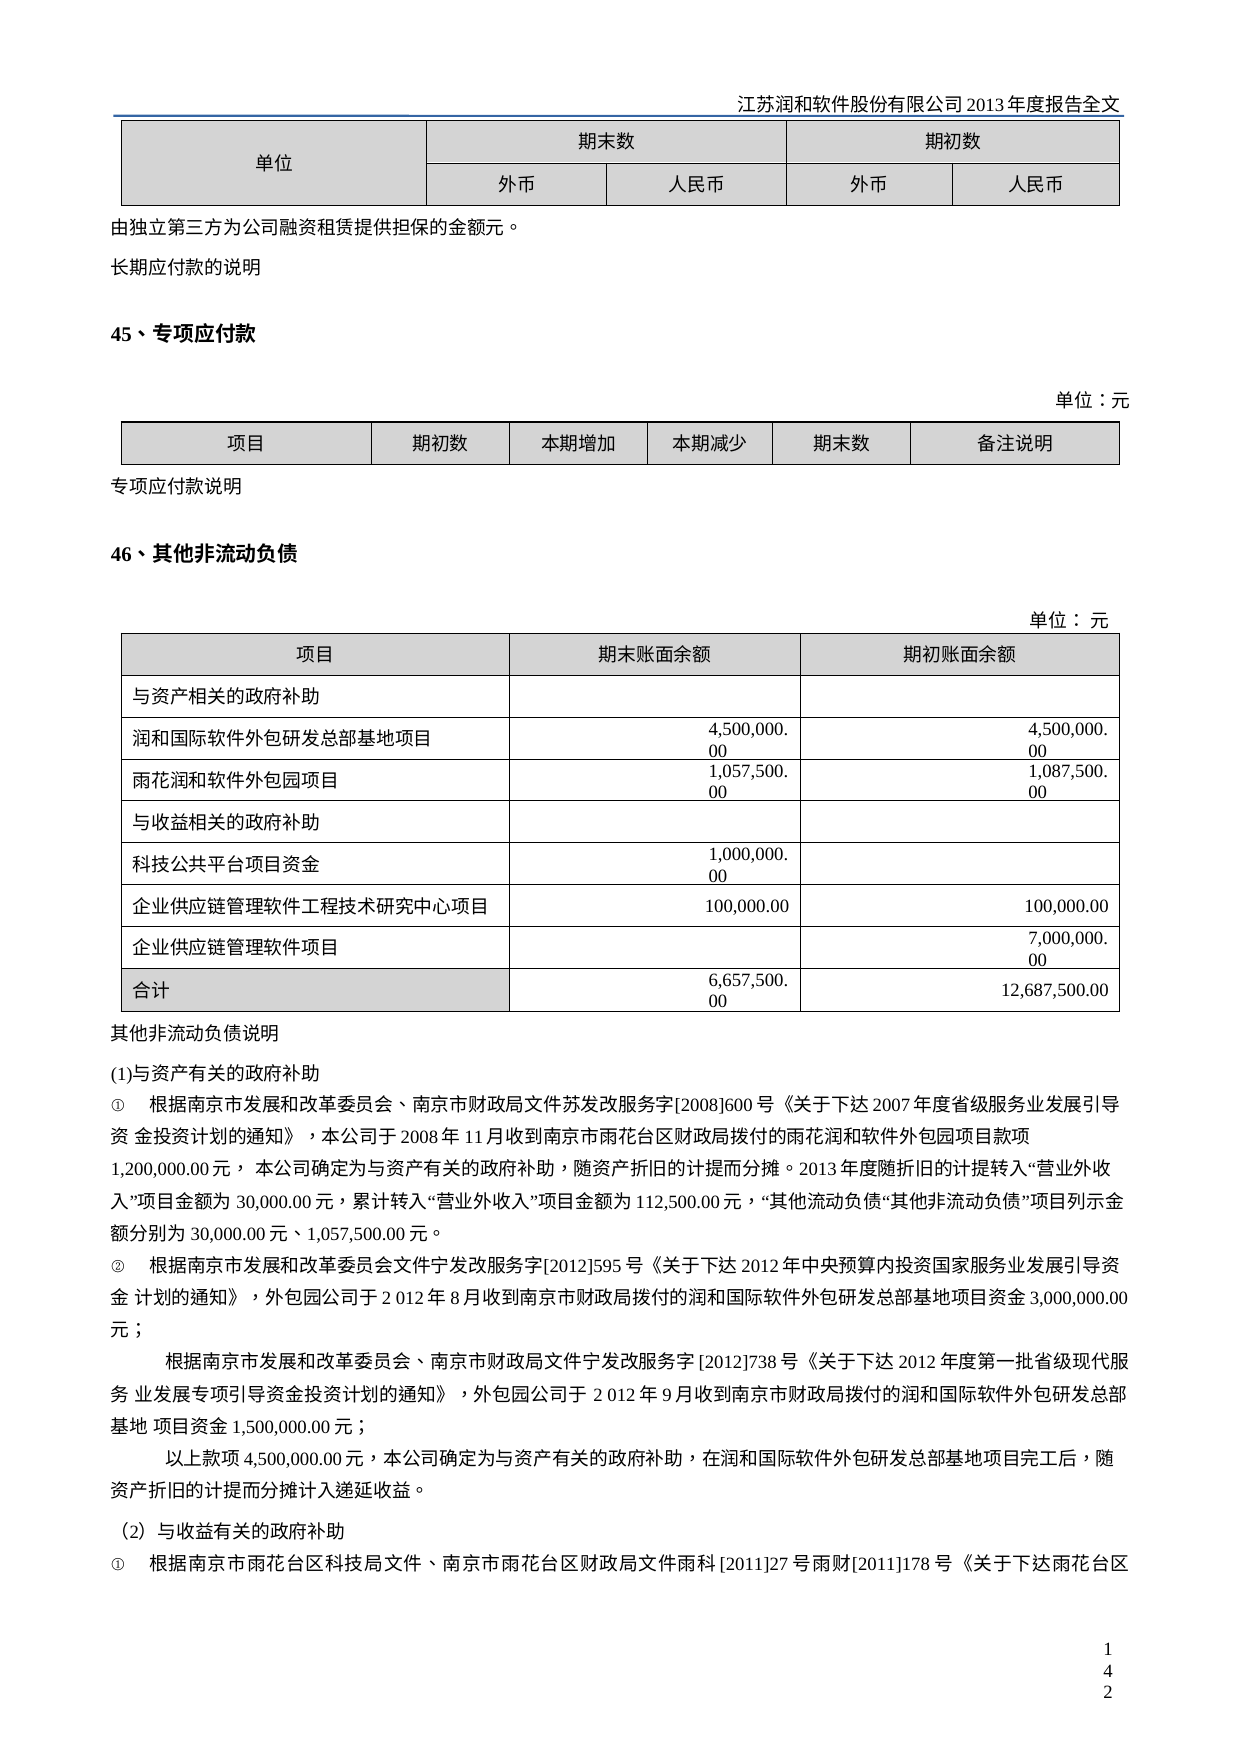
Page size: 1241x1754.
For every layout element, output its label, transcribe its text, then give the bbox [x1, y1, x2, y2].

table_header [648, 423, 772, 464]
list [111, 1545, 1130, 1577]
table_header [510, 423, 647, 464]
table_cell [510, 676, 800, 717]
text 根据南京市发展和改革委员会、南京市财政局文件宁发改服务字[2012]738号《关于下达2012年度第一批省级现代服务 业发展专项引导资金投资计划的通知》，外包园公司于2 012年9月收到南京市财政局拨付的润和国际软件外包研发总部基地 项目资金1,500,000.00元； [111, 1343, 1130, 1440]
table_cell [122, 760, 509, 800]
text 45、专项应付款 [111, 319, 1130, 348]
text （2）与收益有关的政府补助 [111, 1512, 1130, 1545]
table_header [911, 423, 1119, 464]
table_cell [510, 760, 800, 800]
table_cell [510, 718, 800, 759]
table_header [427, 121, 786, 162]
text 46、其他非流动负债 [111, 539, 1130, 567]
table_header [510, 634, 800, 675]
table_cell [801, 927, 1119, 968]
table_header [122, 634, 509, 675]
text 单位： 元 [1029, 607, 1130, 632]
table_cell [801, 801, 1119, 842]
list 根据南京市发展和改革委员会文件宁发改服务字[2012]595号《关于下达2012年中央预算内投资国家服务业发展引导资金 计划的通知》，外包园公司于2 012年8月收到南京市财政局拨付的润和国际软件外包研发总部基地项目资金3,000,000.00元； [111, 1247, 1130, 1343]
text (1)与资产有关的政府补助 [111, 1060, 1130, 1086]
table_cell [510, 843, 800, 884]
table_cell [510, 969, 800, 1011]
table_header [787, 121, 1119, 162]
list 根据南京市发展和改革委员会、南京市财政局文件苏发改服务字[2008]600号《关于下达2007年度省级服务业发展引导资 金投资计划的通知》，本公司于2008年11月收到南京市雨花台区财政局拨付的雨花润和软件外包园项目款项1,200,000.00元， 本公司确定为与资产有关的政府补助，随资产折旧的计提而分摊。2013年度随折旧的计提转入“营业外收入”项目金额为 30,000.00元，累计转入“营业外收入”项目金额为112,500.00元，“其他流动负债“其他非流动负债”项目列示金额分别为 30,000.00元、1,057,500.00元。 [111, 1086, 1130, 1247]
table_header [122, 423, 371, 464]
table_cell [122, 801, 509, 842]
text 以上款项4,500,000.00元，本公司确定为与资产有关的政府补助，在润和国际软件外包研发总部基地项目完工后，随 资产折旧的计提而分摊计入递延收益。 [111, 1440, 1130, 1504]
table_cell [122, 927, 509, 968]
text 其他非流动负债说明 [111, 1020, 1130, 1046]
text 长期应付款的说明 [111, 254, 1130, 280]
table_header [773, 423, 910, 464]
text 单位：元 [111, 387, 1130, 413]
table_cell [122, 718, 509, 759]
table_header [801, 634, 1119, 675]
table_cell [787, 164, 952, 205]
text 专项应付款说明 [111, 474, 1130, 499]
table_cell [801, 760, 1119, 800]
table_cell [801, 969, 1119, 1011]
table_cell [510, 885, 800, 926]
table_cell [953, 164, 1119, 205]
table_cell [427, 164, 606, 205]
text 由独立第三方为公司融资租赁提供担保的金额元。 [111, 214, 1130, 240]
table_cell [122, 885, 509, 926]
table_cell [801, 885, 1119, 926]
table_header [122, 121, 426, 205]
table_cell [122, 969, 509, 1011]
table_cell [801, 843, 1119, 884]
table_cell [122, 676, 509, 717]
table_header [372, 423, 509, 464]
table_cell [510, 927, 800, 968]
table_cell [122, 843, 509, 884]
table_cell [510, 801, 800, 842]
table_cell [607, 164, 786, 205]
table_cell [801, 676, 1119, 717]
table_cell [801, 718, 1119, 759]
